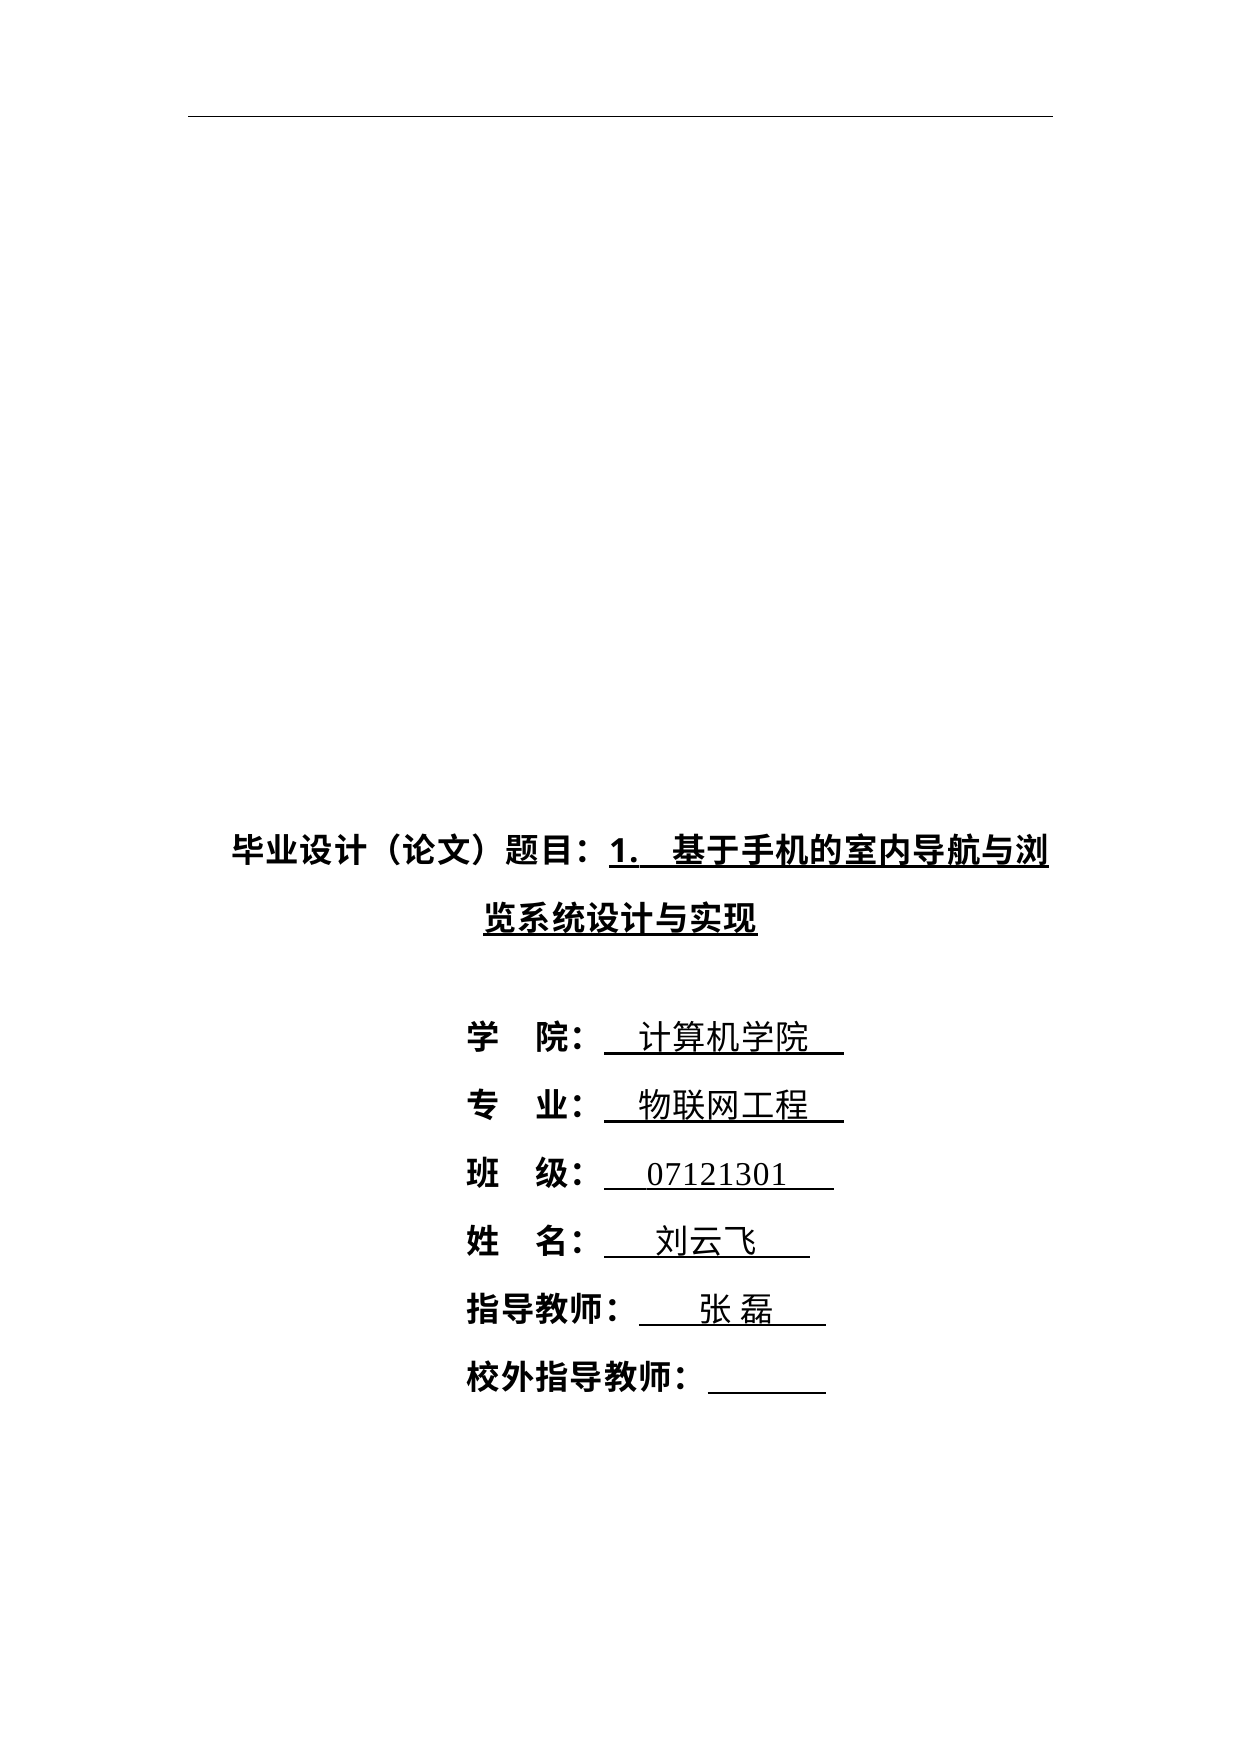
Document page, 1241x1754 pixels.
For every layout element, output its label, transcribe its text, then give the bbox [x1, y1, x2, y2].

text 校外指导教师： [187, 1341, 1053, 1408]
text 姓 名： 刘云飞 [187, 1205, 1053, 1273]
text 指导教师： 张 磊 [187, 1273, 1053, 1341]
text 班 级： 07121301 [187, 1137, 1053, 1205]
text 毕业设计（论文）题目：1. 基于手机的室内导航与浏览系统设计与实现 [187, 814, 1053, 950]
text 学 院： 计算机学院 [187, 1001, 1053, 1069]
text 专 业： 物联网工程 [187, 1069, 1053, 1137]
